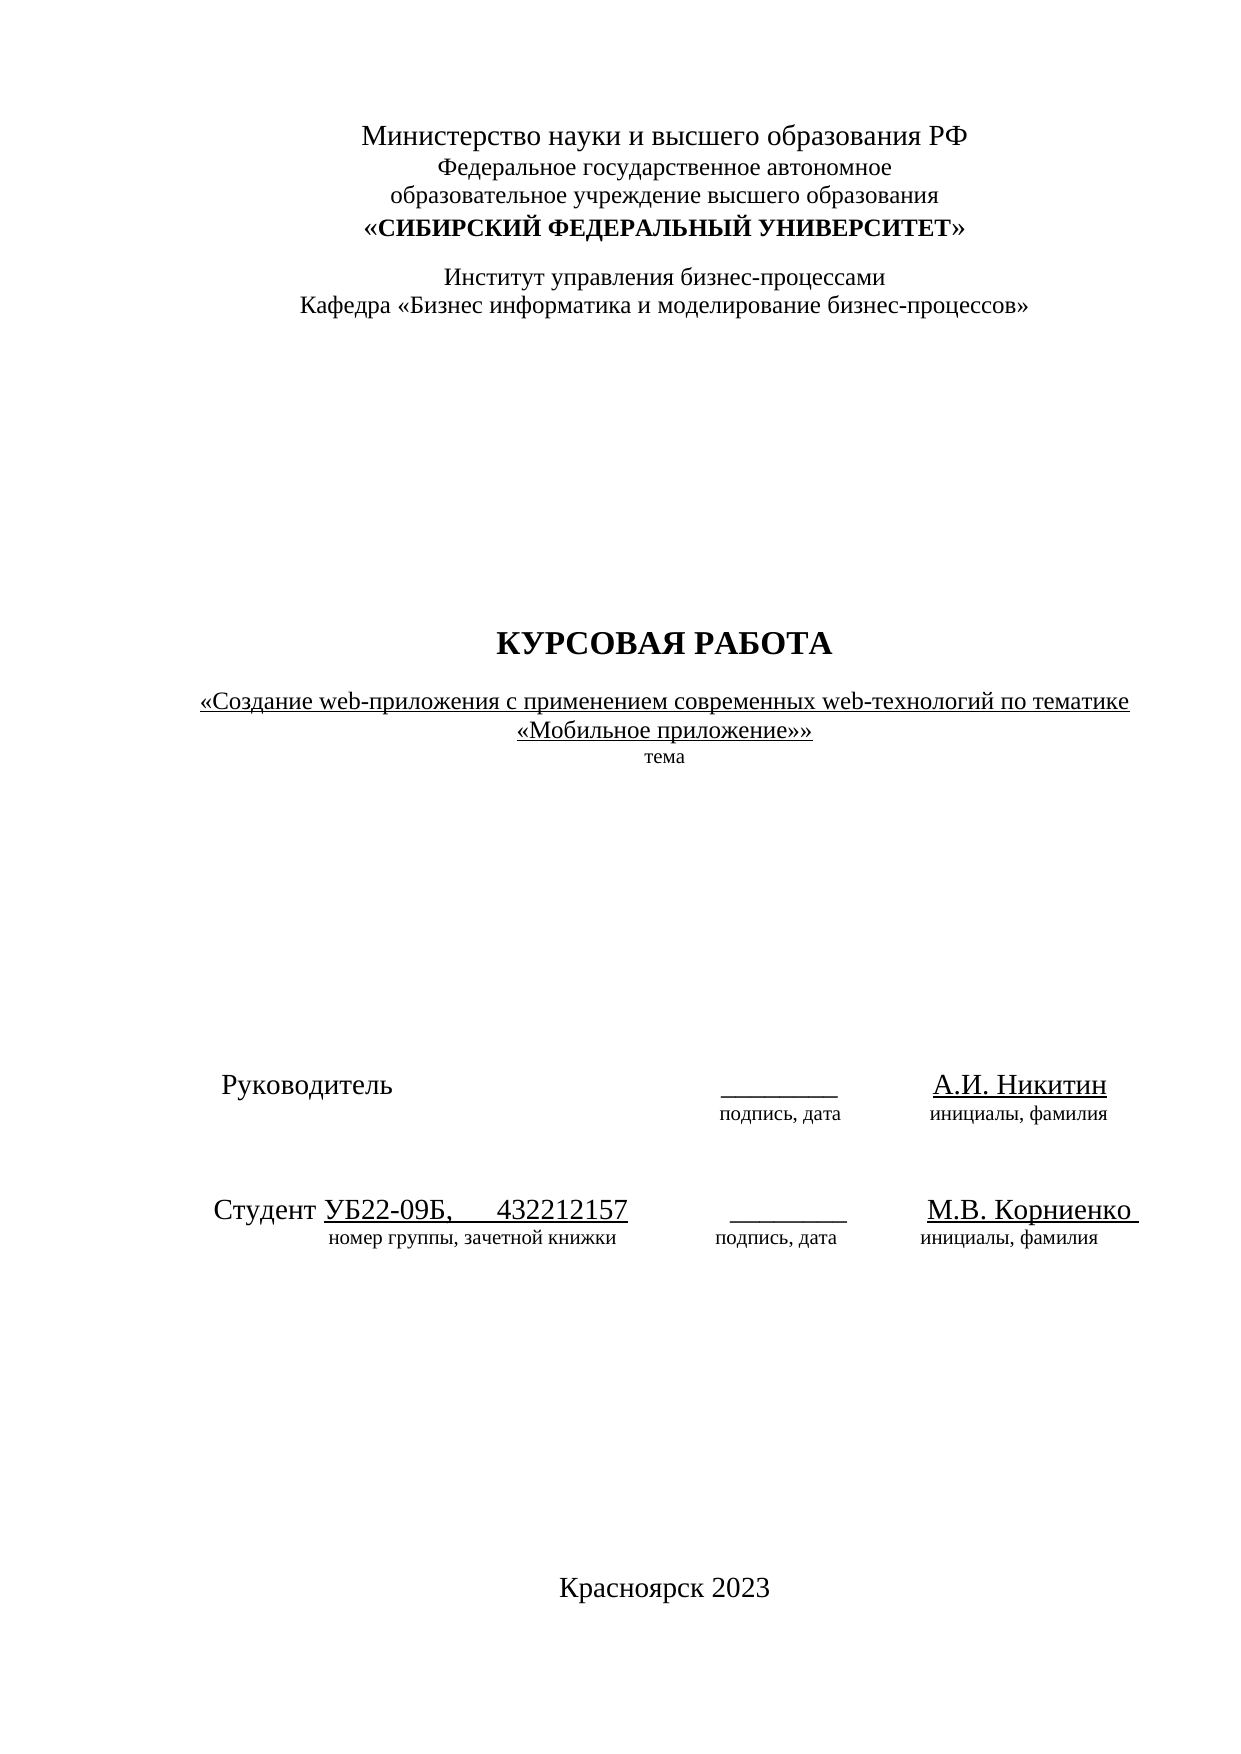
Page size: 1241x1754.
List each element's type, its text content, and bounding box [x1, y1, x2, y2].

text «Создание web-приложения с применением современных web-технологий по тематике «Мобильное приложение»» [177, 686, 1152, 743]
text «СИБИРСКИЙ ФЕДЕРАЛЬНЫЙ УНИВЕРСИТЕТ» [177, 209, 1152, 243]
text образовательное учреждение высшего образования [177, 180, 1152, 209]
text КУРСОВАЯ РАБОТА [177, 624, 1152, 662]
text Федеральное государственное автономное [177, 152, 1152, 180]
text Руководитель ________ А.И. Никитин [162, 1067, 1152, 1101]
text Красноярск 2023 [177, 1570, 1152, 1604]
text Кафедра «Бизнес информатика и моделирование бизнес-процессов» [177, 291, 1152, 319]
text Студент УБ22-09Б, 432212157 ________ М.В. Корниенко [148, 1192, 1152, 1225]
text Институт управления бизнес-процессами [177, 262, 1152, 291]
text тема [177, 743, 1152, 768]
text номер группы, зачетной книжки подпись, дата инициалы, фамилия [177, 1225, 1152, 1249]
text Министерство науки и высшего образования РФ [177, 118, 1152, 152]
text подпись, дата инициалы, фамилия [241, 1101, 1152, 1125]
